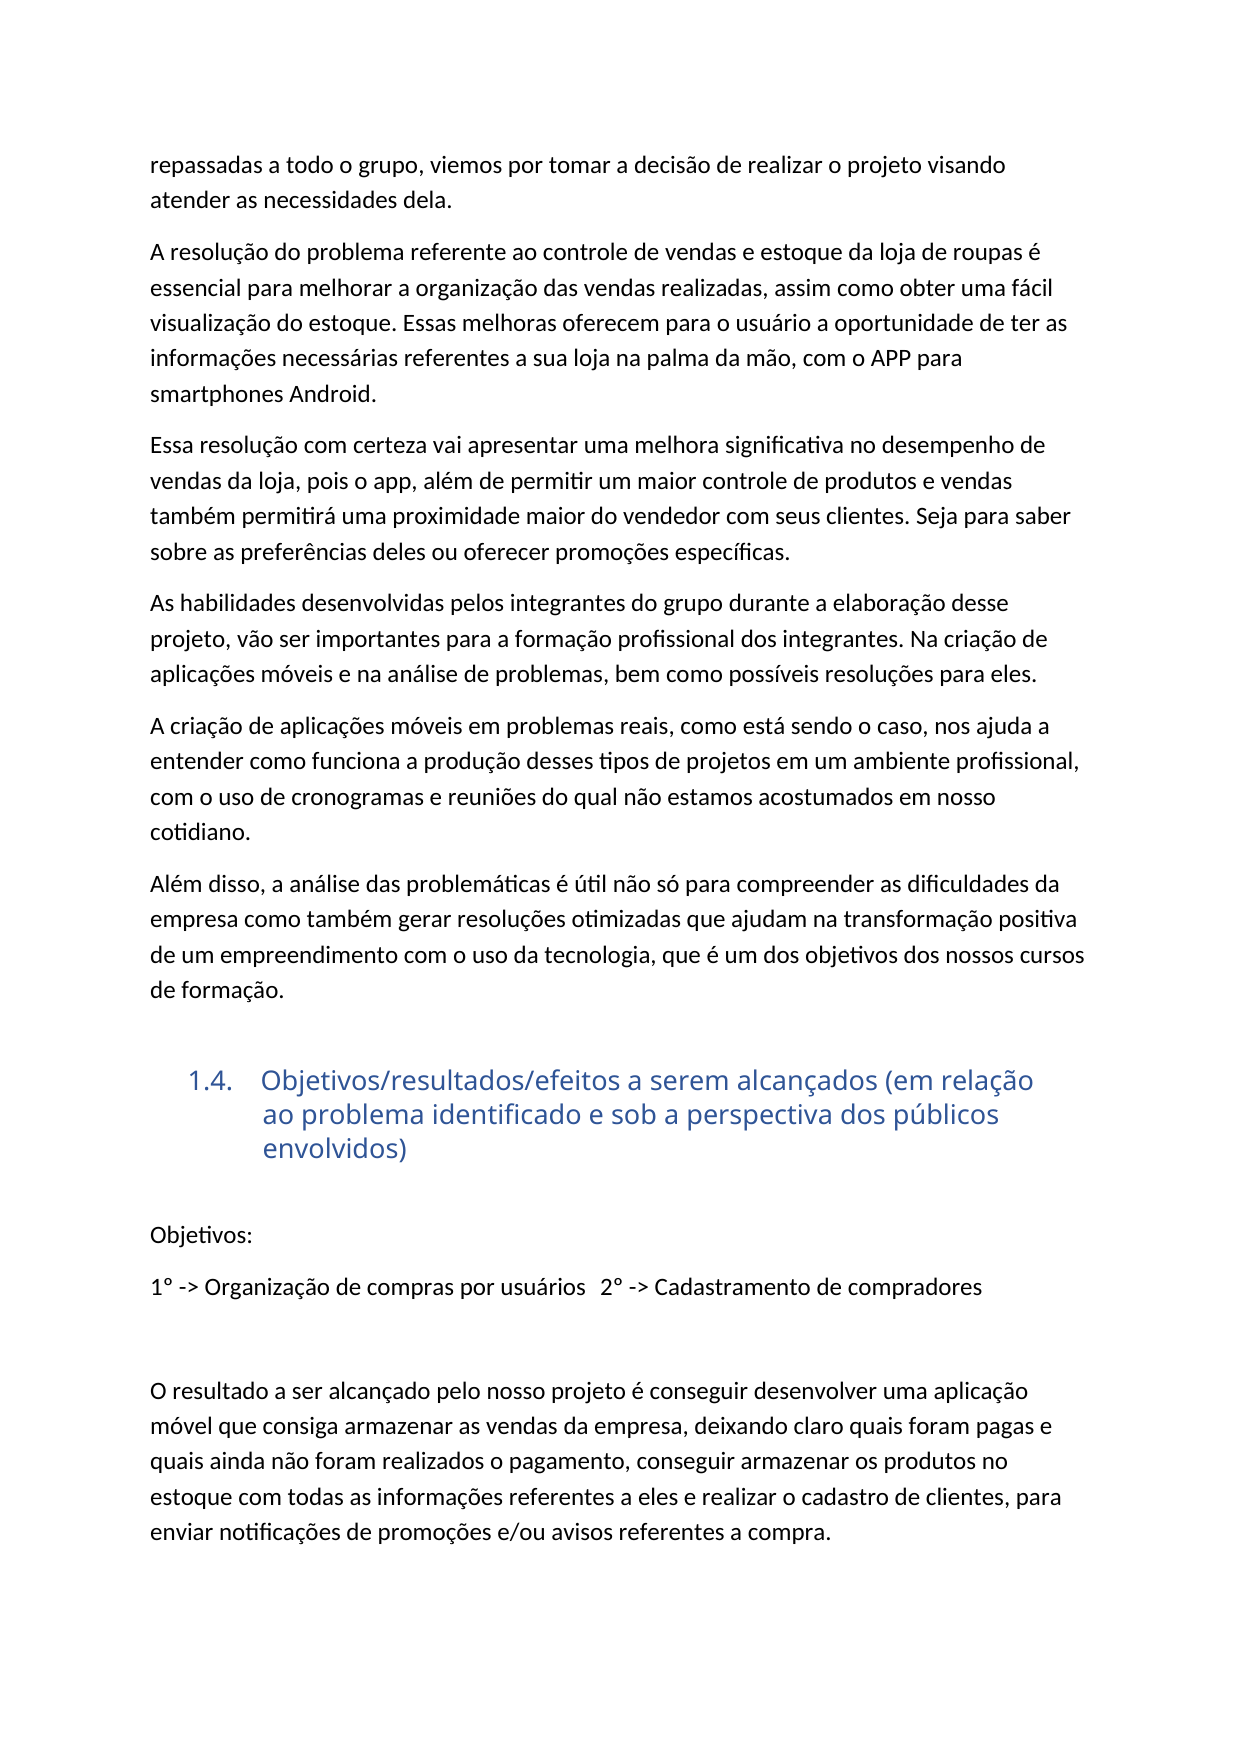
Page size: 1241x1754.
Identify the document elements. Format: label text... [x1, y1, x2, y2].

text Além disso, a análise das problemáticas é útil não só para compreender as dificuldades da empresa como também gerar resoluções otimizadas que ajudam na transformação positiva de um empreendimento com o uso da tecnologia, que é um dos objetivos dos nossos cursos de formação. [150, 868, 1090, 1004]
text Essa resolução com certeza vai apresentar uma melhora significativa no desempenho de vendas da loja, pois o app, além de permitir um maior controle de produtos e vendas também permitirá uma proximidade maior do vendedor com seus clientes. Seja para saber sobre as preferências deles ou oferecer promoções específicas. [150, 430, 1090, 566]
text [150, 149, 1090, 215]
text As habilidades desenvolvidas pelos integrantes do grupo durante a elaboração desse projeto, vão ser importantes para a formação profissional dos integrantes. Na criação de aplicações móveis e na análise de problemas, bem como possíveis resoluções para eles. [150, 588, 1090, 689]
text 1.4. Objetivos/resultados/efeitos a serem alcançados (em relação ao problema identificado e sob a perspectiva dos públicos envolvidos) [187, 1063, 1071, 1167]
text Objetivos: [150, 1219, 1090, 1249]
text A resolução do problema referente ao controle de vendas e estoque da loja de roupas é essencial para melhorar a organização das vendas realizadas, assim como obter uma fácil visualização do estoque. Essas melhoras oferecem para o usuário a oportunidade de ter as informações necessárias referentes a sua loja na palma da mão, com o APP para smartphones Android. [150, 236, 1090, 408]
text 1º -> Organização de compras por usuários 2º -> Cadastramento de compradores [150, 1271, 1090, 1301]
text O resultado a ser alcançado pelo nosso projeto é conseguir desenvolver uma aplicação móvel que consiga armazenar as vendas da empresa, deixando claro quais foram pagas e quais ainda não foram realizados o pagamento, conseguir armazenar os produtos no estoque com todas as informações referentes a eles e realizar o cadastro de clientes, para enviar notificações de promoções e/ou avisos referentes a compra. [150, 1375, 1090, 1547]
text A criação de aplicações móveis em problemas reais, como está sendo o caso, nos ajuda a entender como funciona a produção desses tipos de projetos em um ambiente profissional, com o uso de cronogramas e reuniões do qual não estamos acostumados em nosso cotidiano. [150, 710, 1090, 847]
